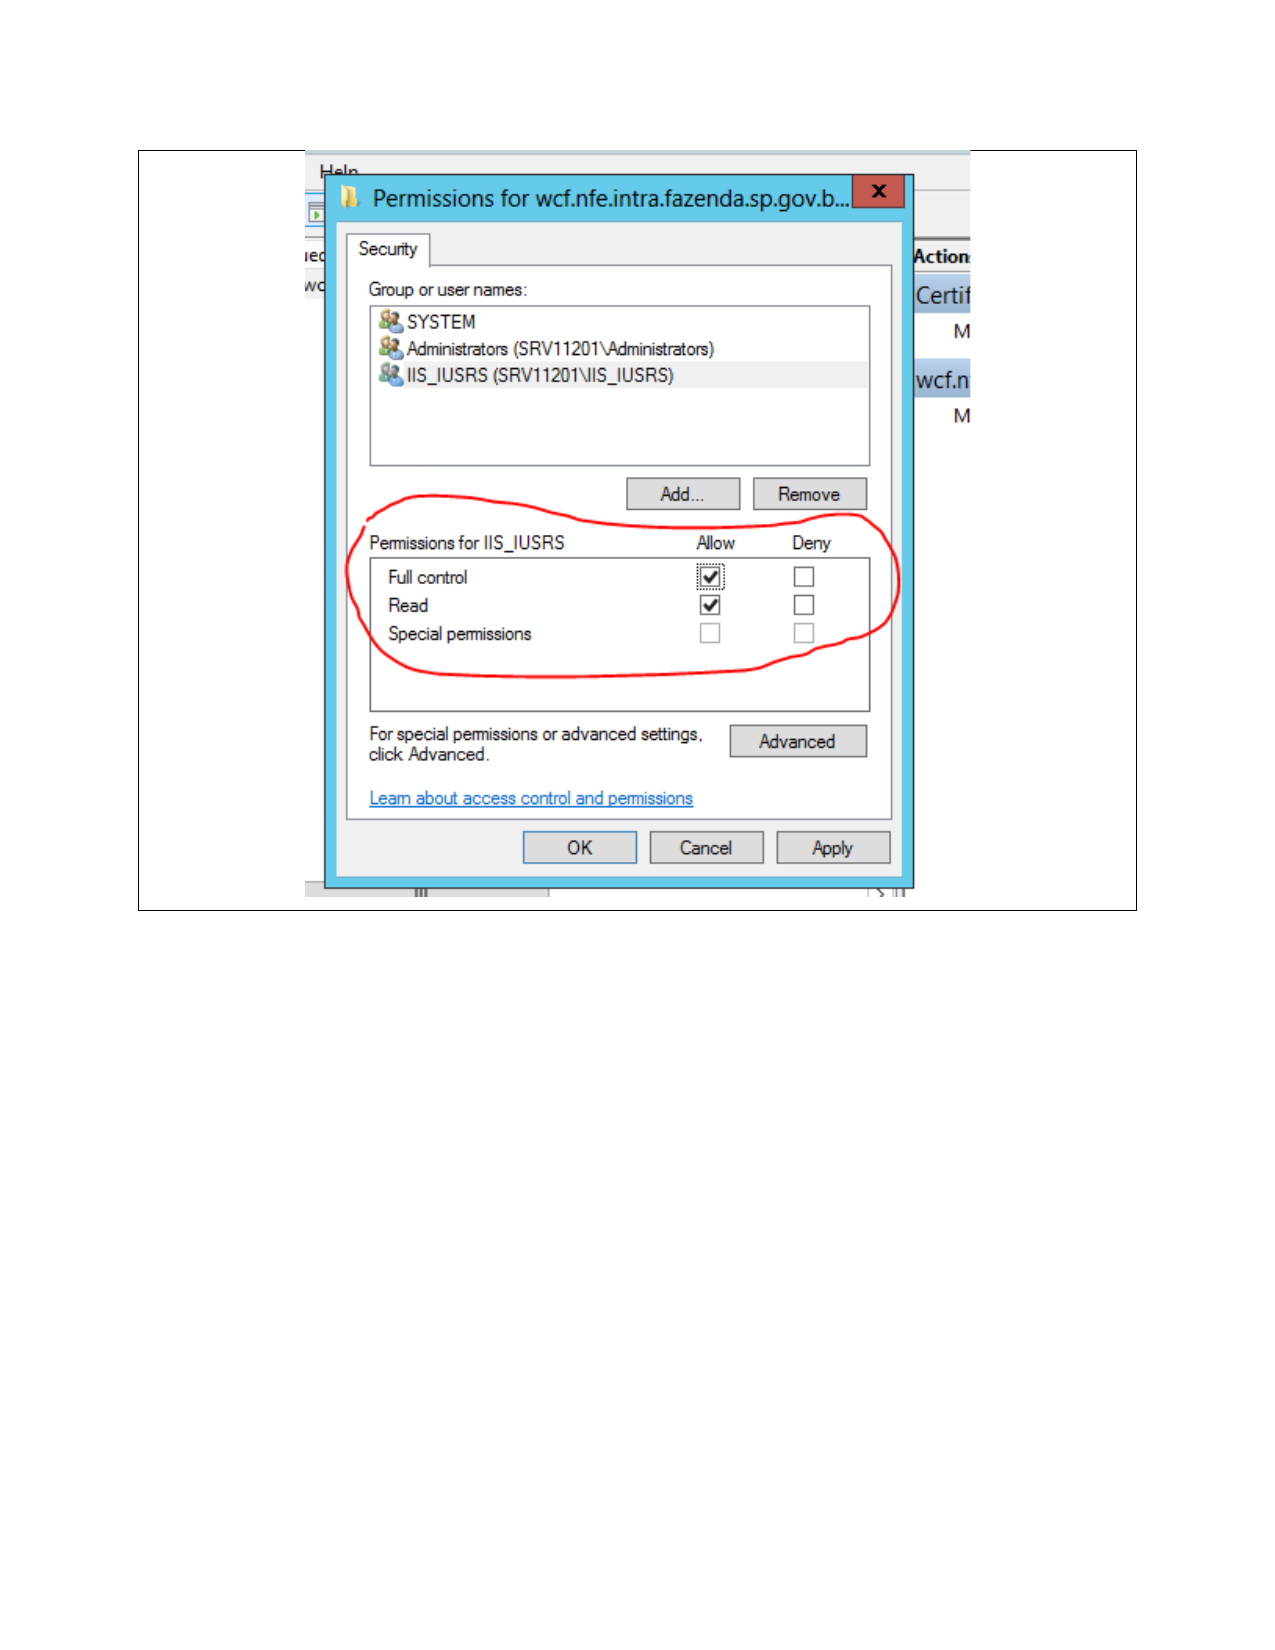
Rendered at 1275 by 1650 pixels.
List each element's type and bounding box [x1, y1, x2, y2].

table_cell [139, 151, 1136, 909]
picture [304, 150, 971, 897]
